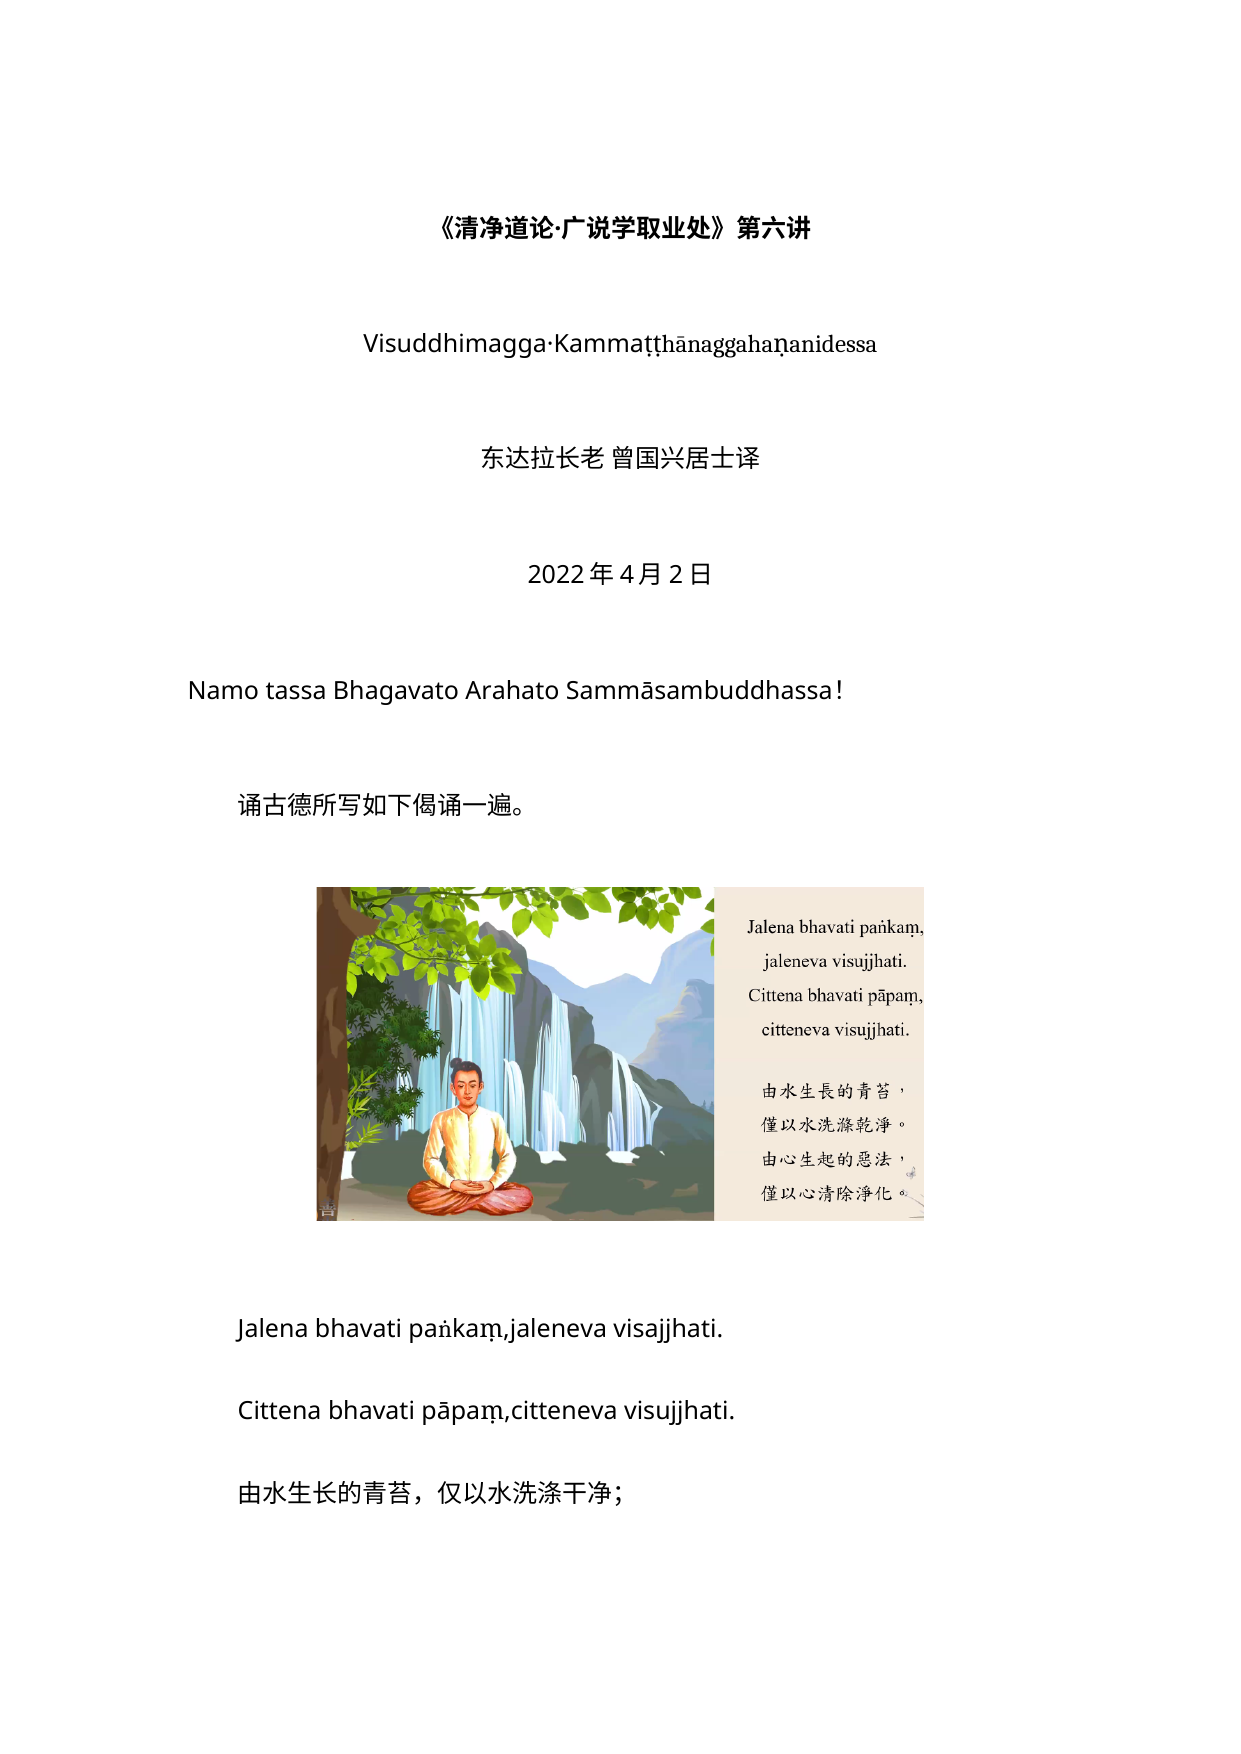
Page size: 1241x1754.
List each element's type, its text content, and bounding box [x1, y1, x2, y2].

text 东达拉长老 曾国兴居士译 [187, 424, 1053, 489]
text Cittena bhavati pāpaṃ,citteneva visujjhati. [187, 1377, 1053, 1442]
text 诵古德所写如下偈诵一遍。 [187, 771, 1053, 836]
text 《清净道论·广说学取业处》第六讲 [187, 194, 1053, 259]
text 由水生长的青苔，仅以水洗涤干净； [187, 1459, 1053, 1524]
text 2022年4月2日 [187, 540, 1053, 605]
text Jalena bhavati paṅkaṃ,jaleneva visajjhati. [187, 1295, 1053, 1360]
text Namo tassa Bhagavato Arahato Sammāsambuddhassa！ [187, 656, 1053, 721]
picture [316, 887, 924, 1221]
text Visuddhimagga·Kammaṭṭhānaggahaṇanidessa [187, 310, 1053, 375]
